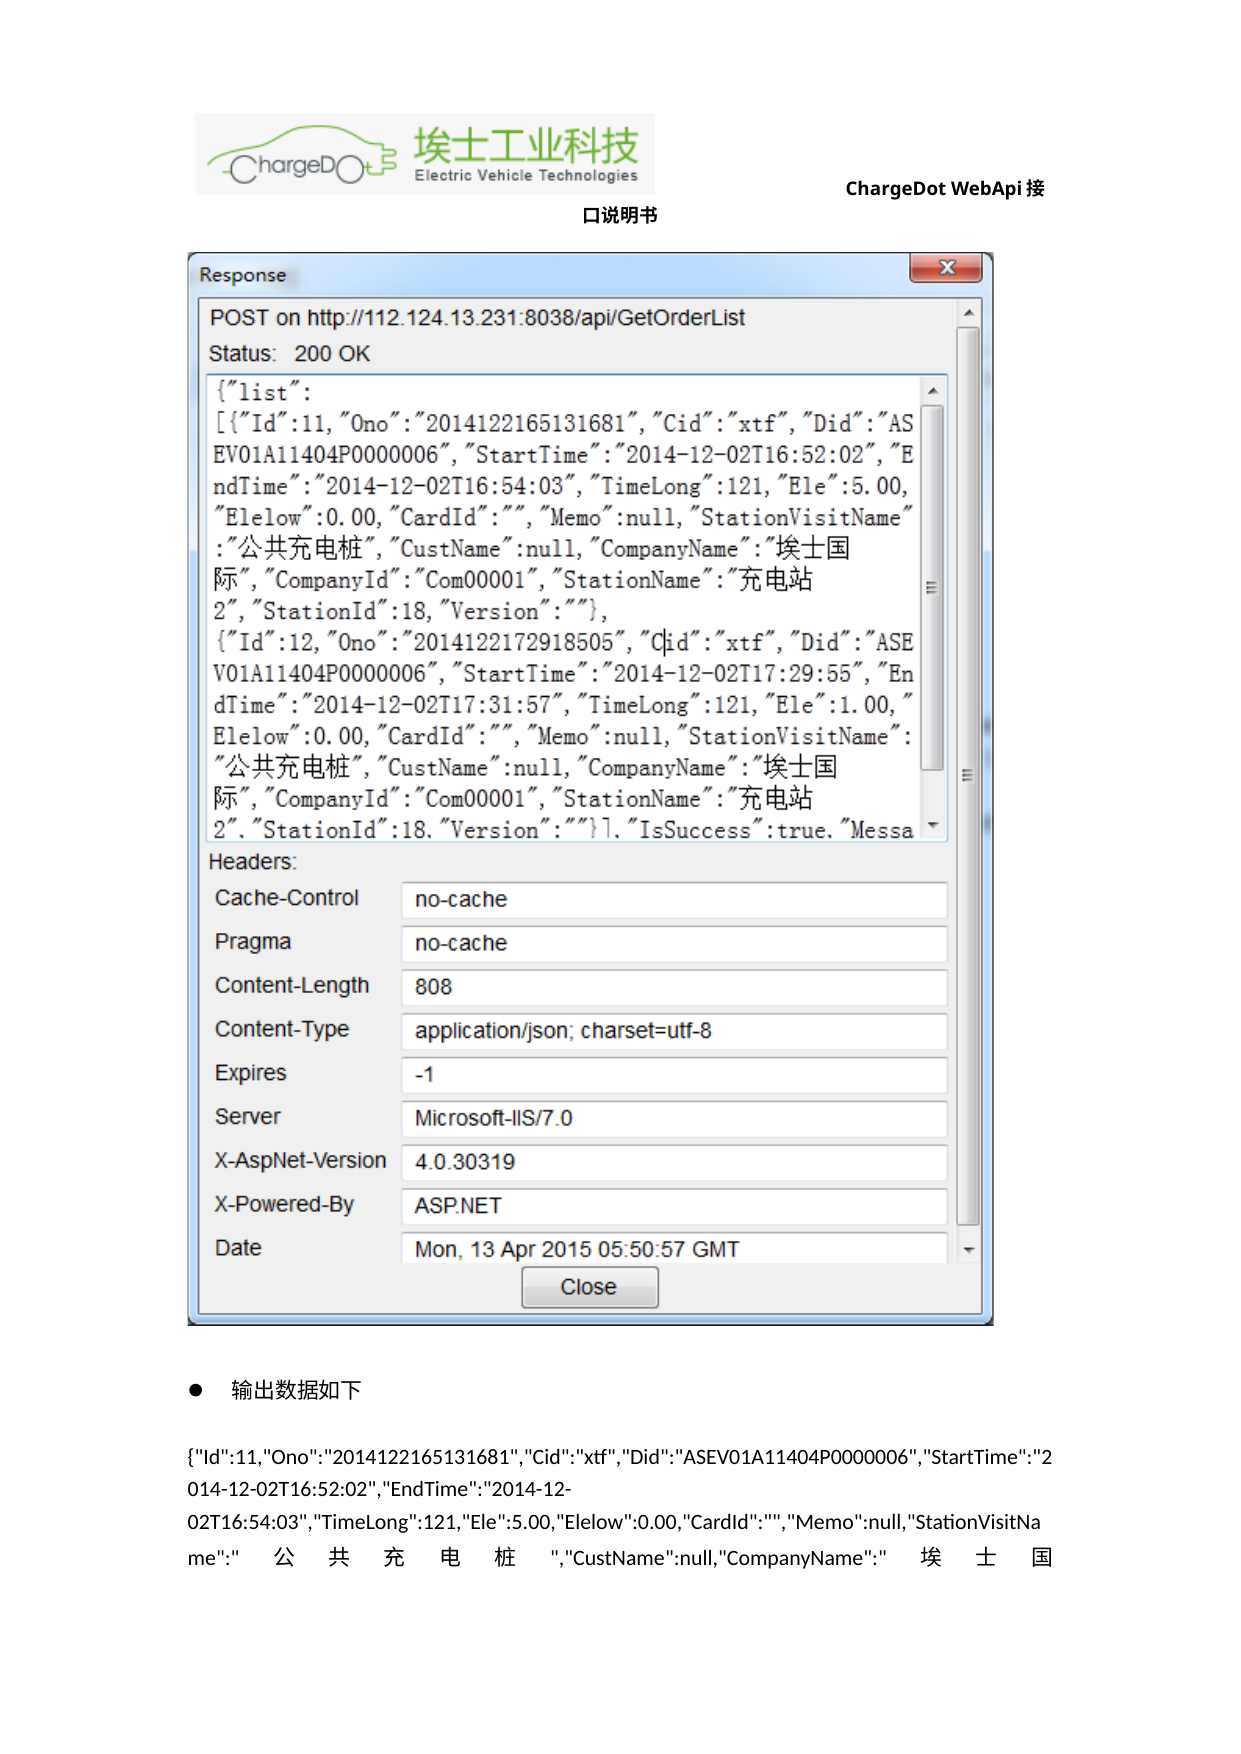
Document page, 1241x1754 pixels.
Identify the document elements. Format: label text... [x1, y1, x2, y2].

list 输出数据如下 [187, 1373, 1053, 1406]
picture [195, 113, 655, 195]
picture [187, 252, 994, 1326]
